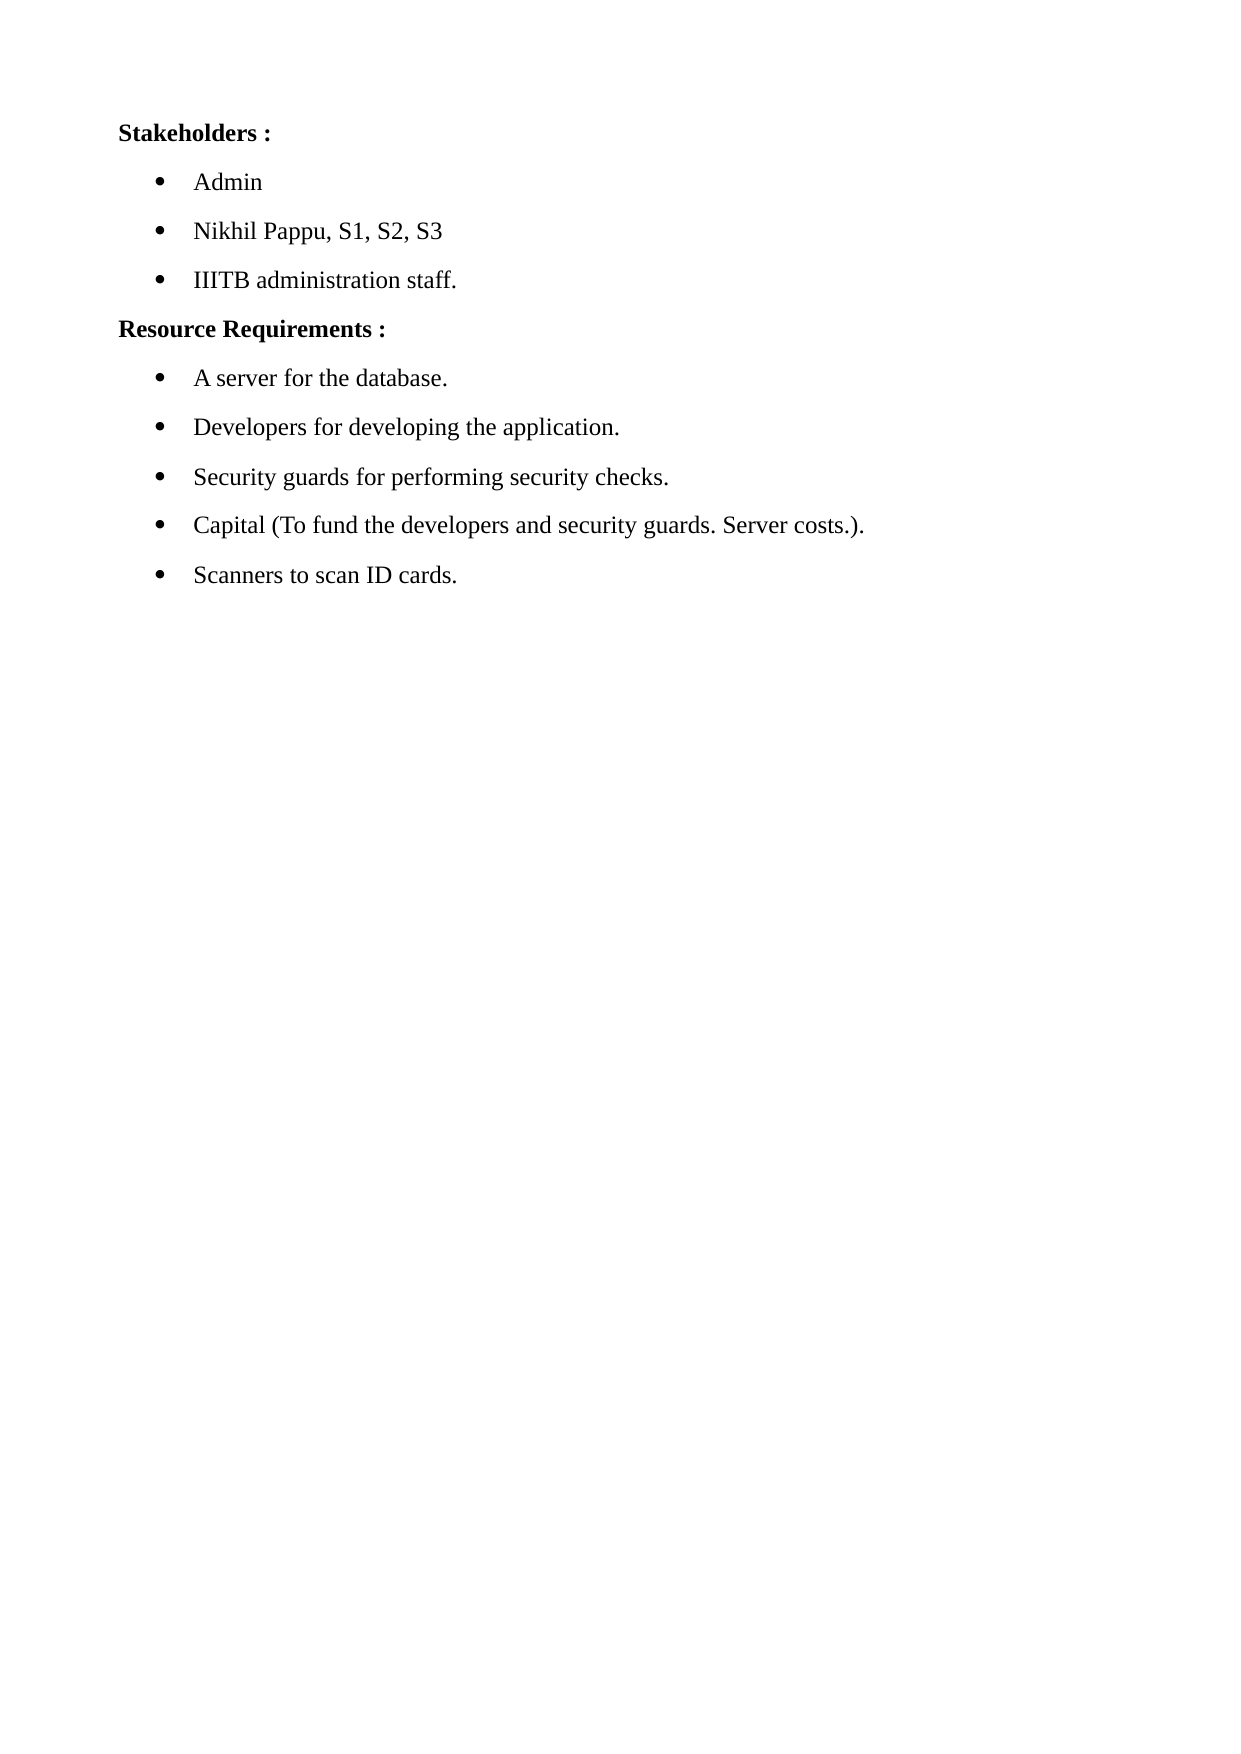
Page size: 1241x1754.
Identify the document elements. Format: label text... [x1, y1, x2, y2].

text Stakeholders : [118, 118, 1122, 147]
list Developers for developing the application. [156, 412, 1122, 441]
list IIITB administration staff. [156, 265, 1122, 294]
list A server for the database. [156, 363, 1122, 392]
list Admin [156, 167, 1122, 196]
text Resource Requirements : [118, 314, 1122, 343]
list Nikhil Pappu, S1, S2, S3 [156, 216, 1122, 245]
list Security guards for performing security checks. [156, 462, 1122, 490]
list Capital (To fund the developers and security guards. Server costs.). [156, 511, 1122, 539]
list Scanners to scan ID cards. [156, 560, 1122, 588]
